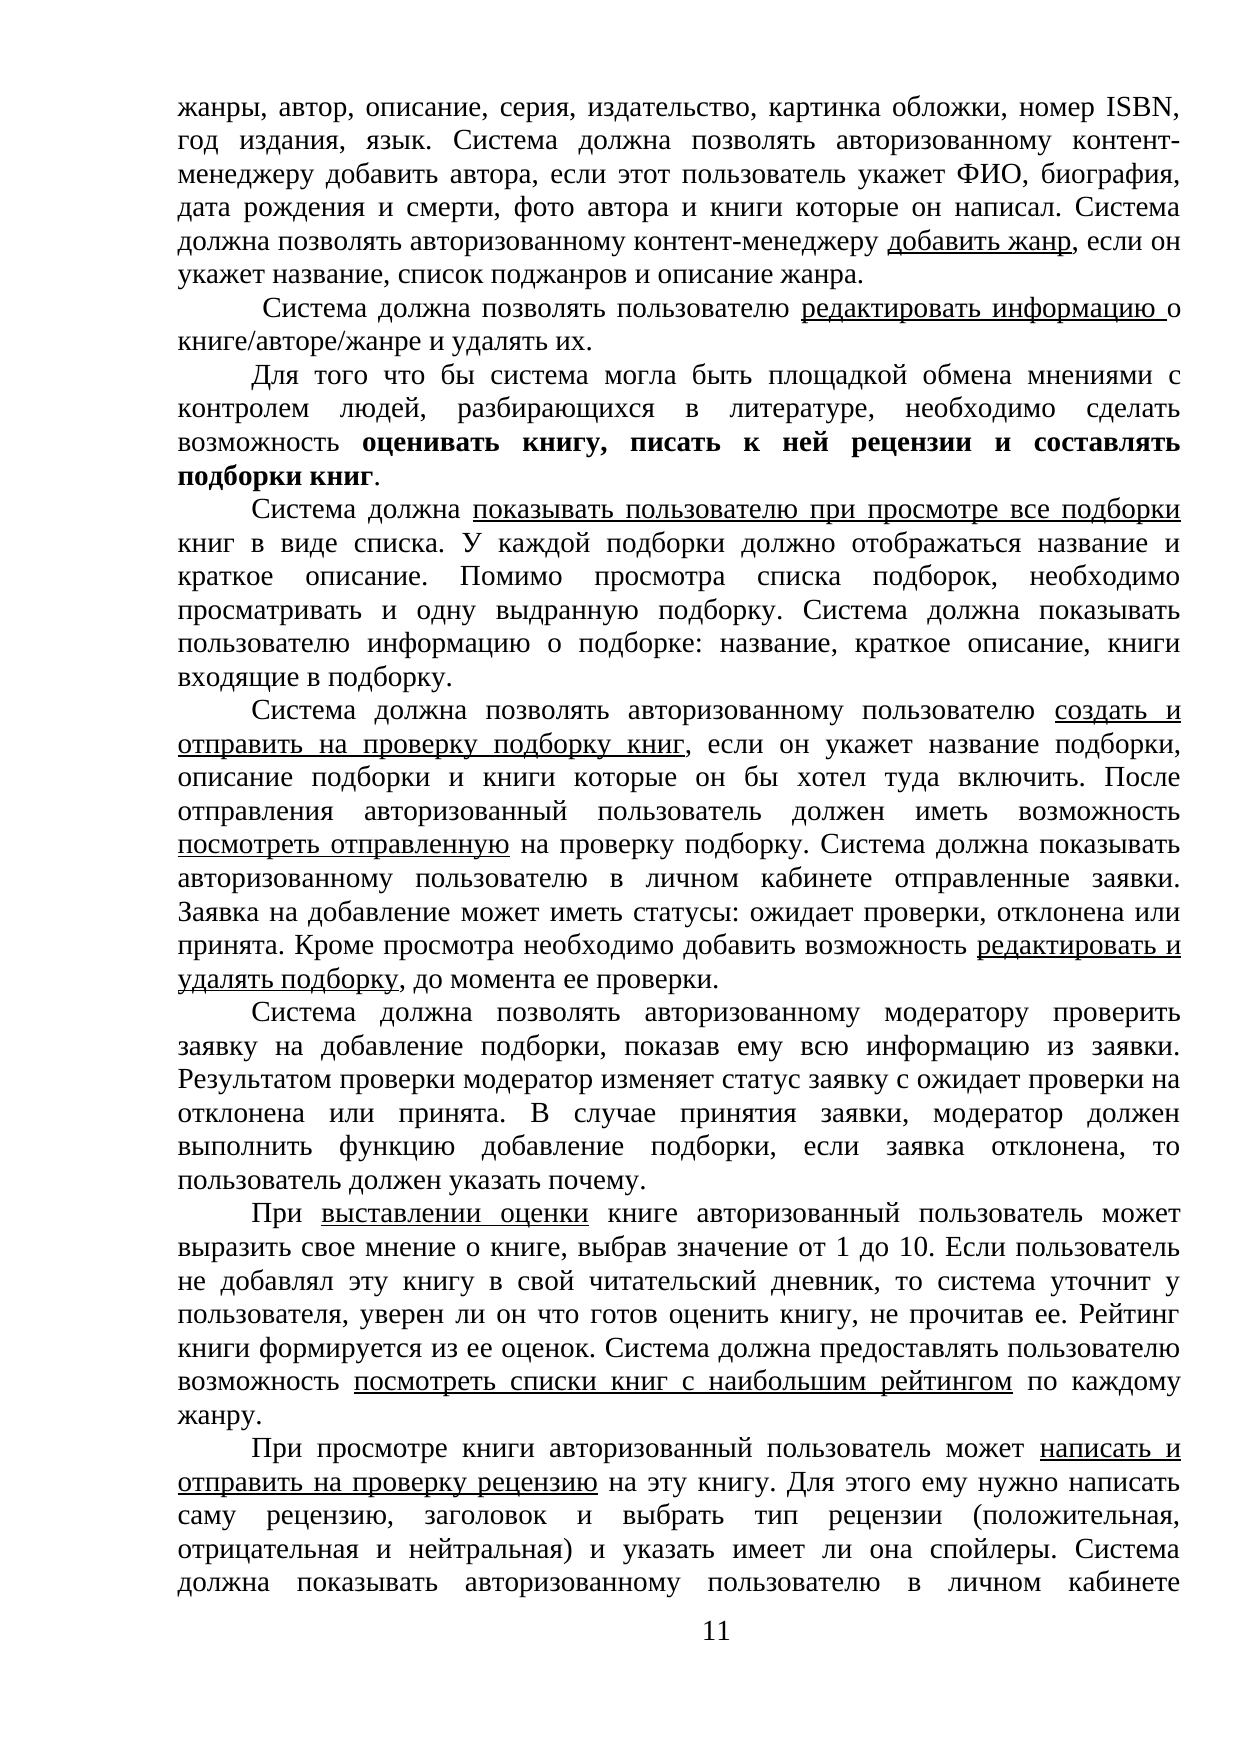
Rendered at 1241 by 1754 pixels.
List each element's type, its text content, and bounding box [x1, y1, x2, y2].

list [177, 89, 1181, 290]
list Система должна позволять авторизованному пользователю создать и отправить на проверку подборку книг, если он укажет название подборки, описание подборки и книги которые он бы хотел туда включить. После отправления авторизованный пользователь должен иметь возможность посмотреть отправленную на проверку подборку. Система должна показывать авторизованному пользователю в личном кабинете отправленные заявки. Заявка на добавление может иметь статусы: ожидает проверки, отклонена или принята. Кроме просмотра необходимо добавить возможность редактировать и удалять подборку, до момента ее проверки. [177, 692, 1181, 994]
list Система должна позволять авторизованному модератору проверить заявку на добавление подборки, показав ему всю информацию из заявки. Результатом проверки модератор изменяет статус заявку с ожидает проверки на отклонена или принята. В случае принятия заявки, модератор должен выполнить функцию добавление подборки, если заявка отклонена, то пользователь должен указать почему. [177, 994, 1181, 1196]
list Система должна позволять пользователю редактировать информацию о книге/авторе/жанре и удалять их. [177, 290, 1181, 357]
list Для того что бы система могла быть площадкой обмена мнениями с контролем людей, разбирающихся в литературе, необходимо сделать возможность оценивать книгу, писать к ней рецензии и составлять подборки книг. [177, 357, 1181, 491]
list При выставлении оценки книге авторизованный пользователь может выразить свое мнение о книге, выбрав значение от 1 до 10. Если пользователь не добавлял эту книгу в свой читательский дневник, то система уточнит у пользователя, уверен ли он что готов оценить книгу, не прочитав ее. Рейтинг книги формируется из ее оценок. Система должна предоставлять пользователю возможность посмотреть списки книг с наибольшим рейтингом по каждому жанру. [177, 1196, 1181, 1430]
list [177, 1430, 1181, 1598]
list Система должна показывать пользователю при просмотре все подборки книг в виде списка. У каждой подборки должно отображаться название и краткое описание. Помимо просмотра списка подборок, необходимо просматривать и одну выдранную подборку. Система должна показывать пользователю информацию о подборке: название, краткое описание, книги входящие в подборку. [177, 491, 1181, 692]
